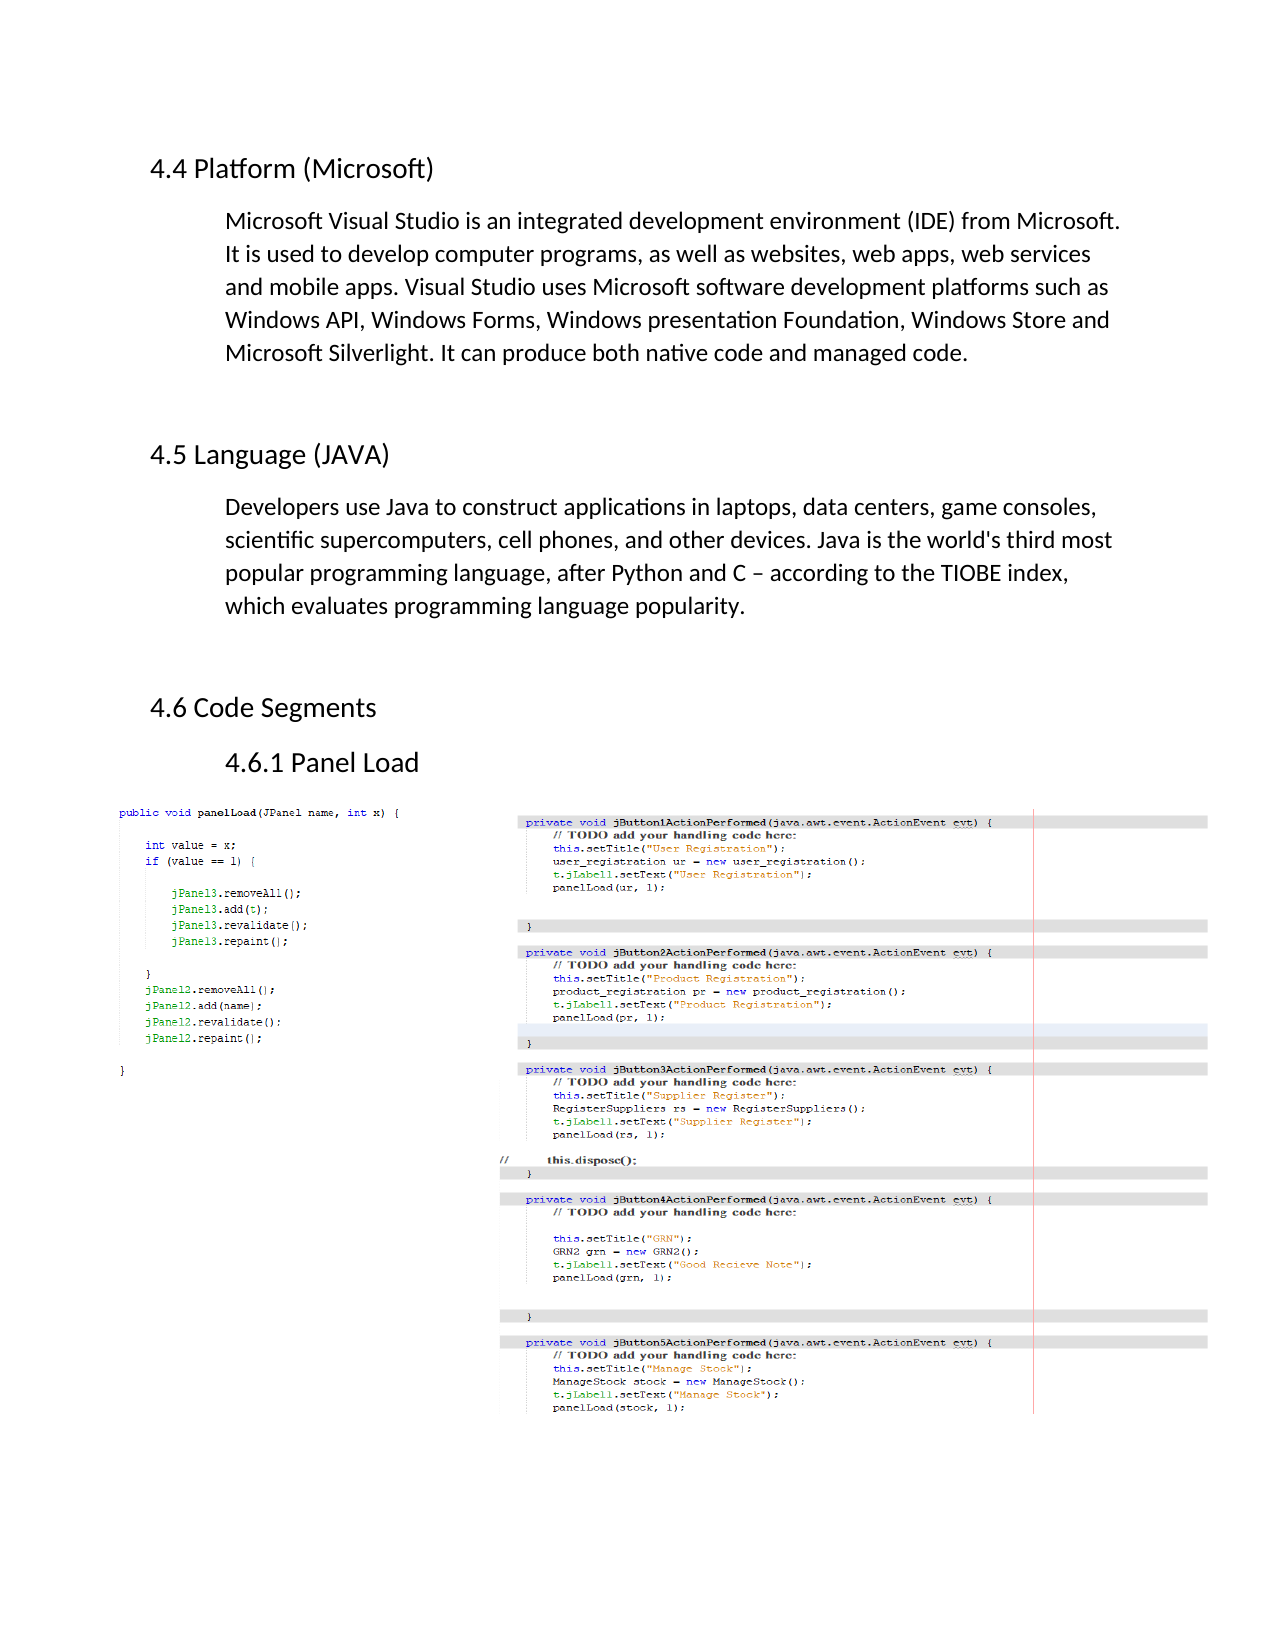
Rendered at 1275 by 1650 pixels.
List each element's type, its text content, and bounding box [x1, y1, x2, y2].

text 4.6 Code Segments [150, 689, 1125, 724]
picture [107, 796, 1208, 1414]
text Microsoft Visual Studio is an integrated development environment (IDE) from Microsoft. It is used to develop computer programs, as well as websites, web apps, web services and mobile apps. Visual Studio uses Microsoft software development platforms such as Windows API, Windows Forms, Windows presentation Foundation, Windows Store and Microsoft Silverlight. It can produce both native code and managed code. [225, 205, 1125, 367]
text Developers use Java to construct applications in laptops, data centers, game consoles, scientific supercomputers, cell phones, and other devices. Java is the world's third most popular programming language, after Python and C – according to the TIOBE index, which evaluates programming language popularity. [225, 491, 1125, 620]
text 4.6.1 Panel Load [150, 744, 1125, 780]
text 4.4 Platform (Microsoft) [150, 150, 1125, 186]
text 4.5 Language (JAVA) [150, 436, 1125, 472]
